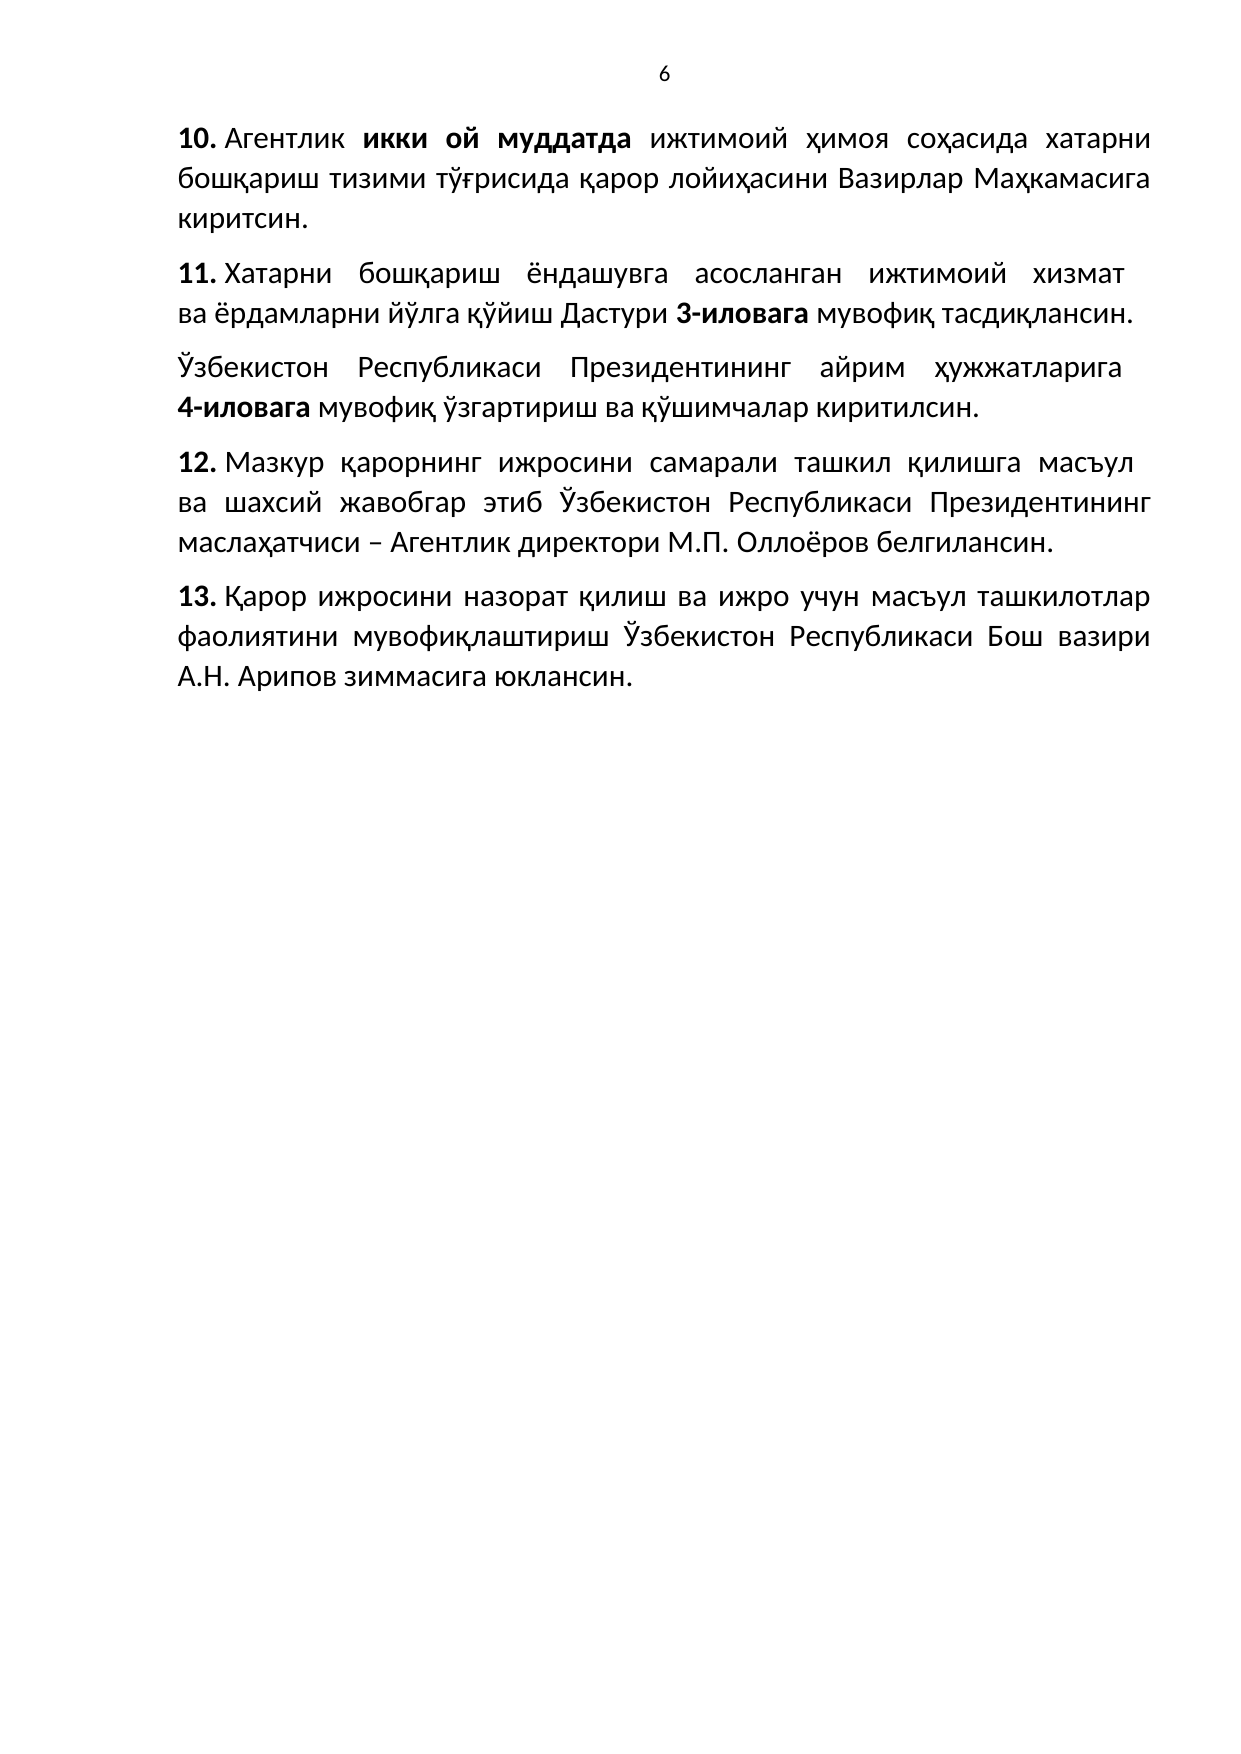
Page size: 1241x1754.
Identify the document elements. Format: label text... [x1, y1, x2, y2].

text 11. Хатарни бошқариш ёндашувга асосланган ижтимоий хизмат ва ёрдамларни йўлга қўйиш Дастури 3-иловага мувофиқ тасдиқлансин. [177, 253, 1152, 331]
text Ўзбекистон Республикаси Президентининг айрим ҳужжатларига 4-иловага мувофиқ ўзгартириш ва қўшимчалар киритилсин. [177, 347, 1152, 425]
text 10. Агентлик икки ой муддатда ижтимоий ҳимоя соҳасида хатарни бошқариш тизими тўғрисида қарор лойиҳасини Вазирлар Маҳкамасига киритсин. [177, 118, 1152, 236]
text 13. Қарор ижросини назорат қилиш ва ижро учун масъул ташкилотлар фаолиятини мувофиқлаштириш Ўзбекистон Республикаси Бош вазири А.Н. Арипов зиммасига юклансин. [177, 576, 1152, 694]
text 12. Мазкур қарорнинг ижросини самарали ташкил қилишга масъул ва шахсий жавобгар этиб Ўзбекистон Республикаси Президентининг маслаҳатчиси – Агентлик директори М.П. Оллоёров белгилансин. [177, 442, 1152, 560]
